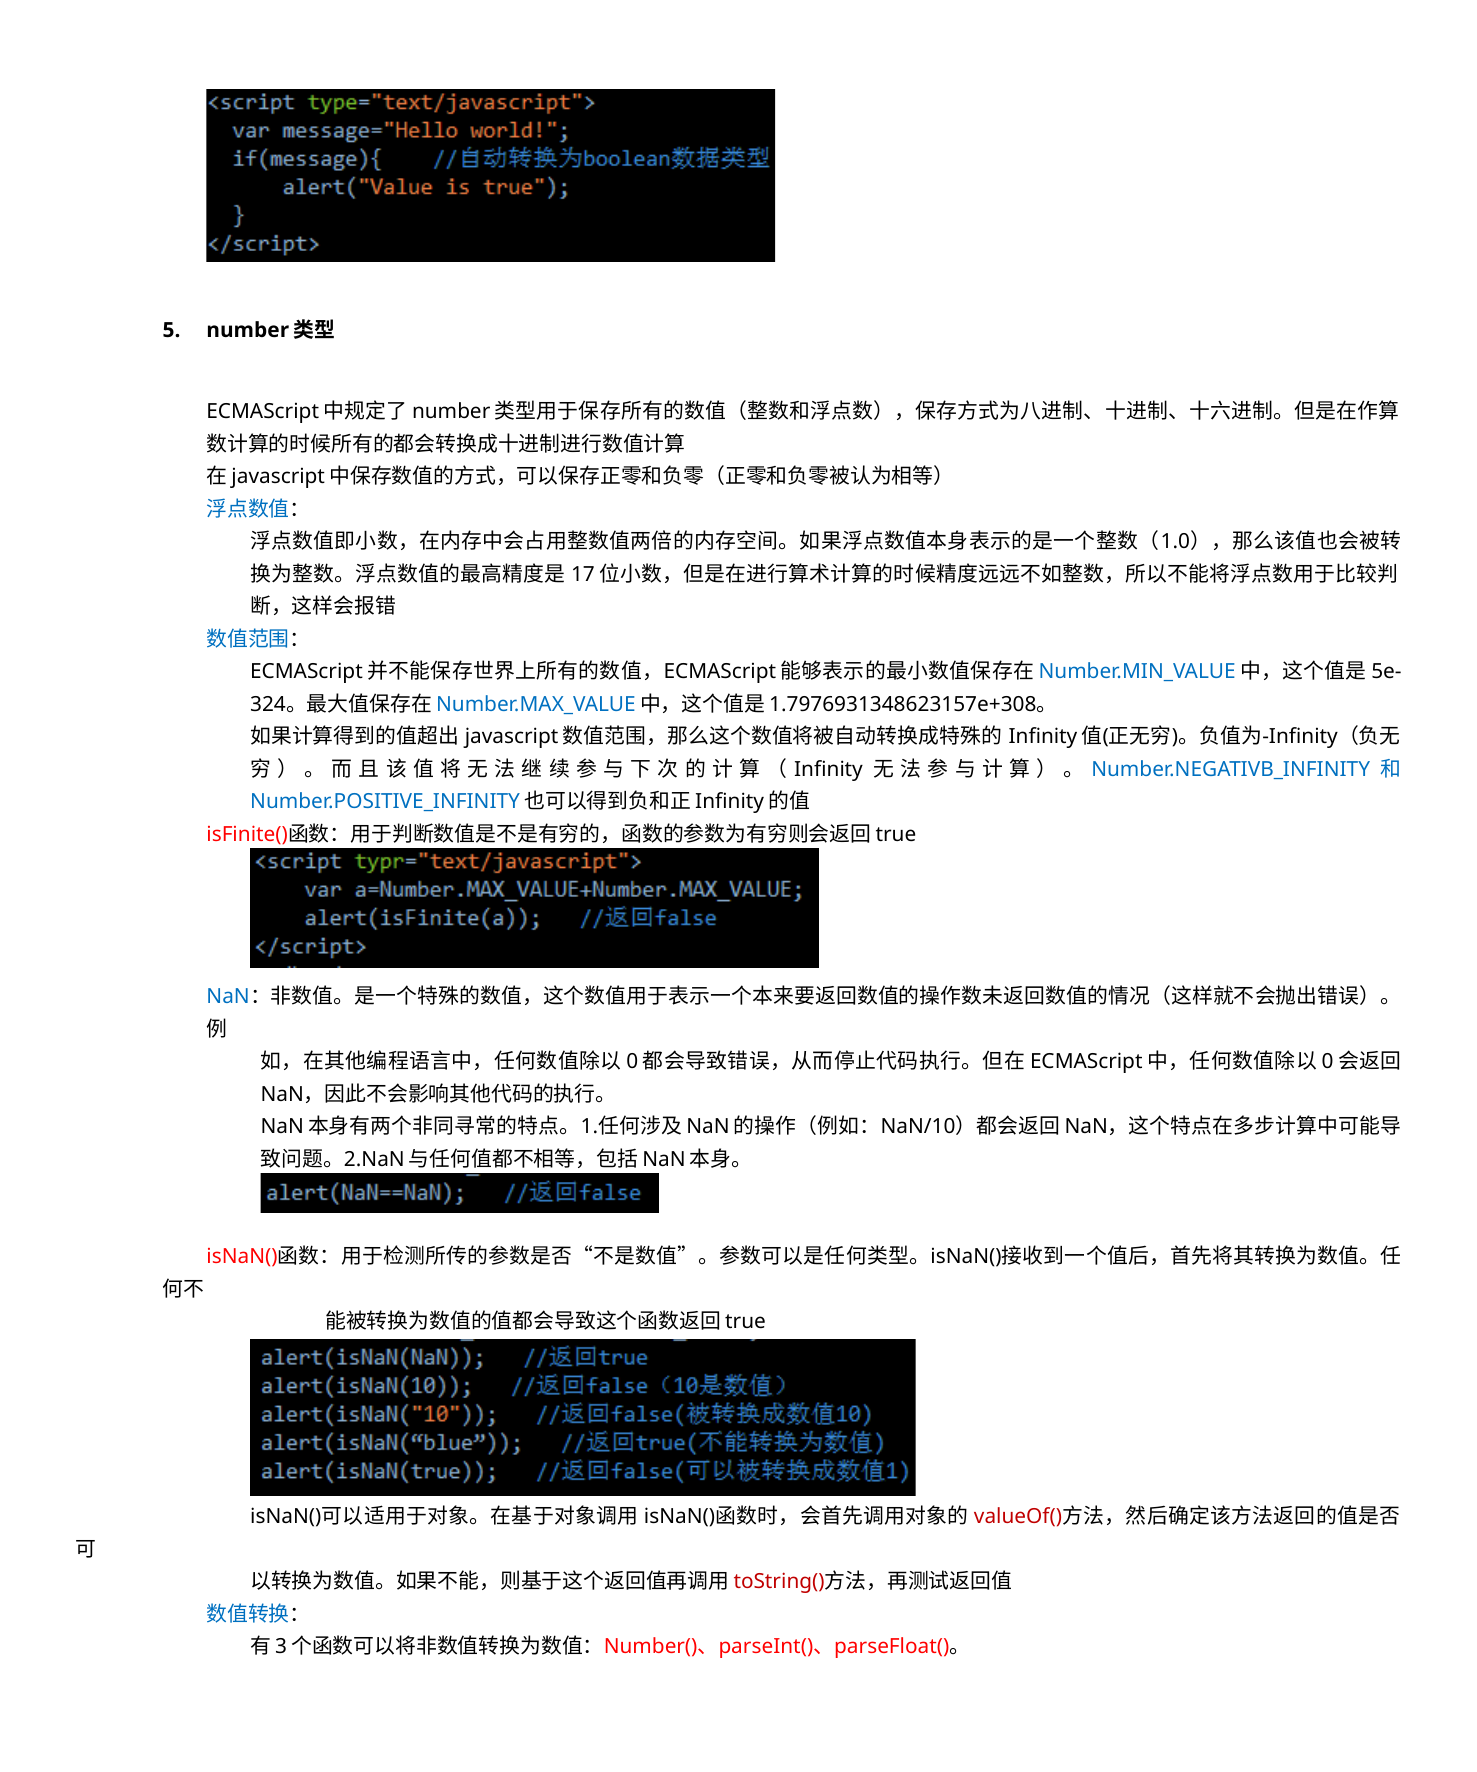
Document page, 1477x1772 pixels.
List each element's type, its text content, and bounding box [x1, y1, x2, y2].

text ECMAScript中规定了number类型用于保存所有的数值（整数和浮点数），保存方式为八进制、十进制、十六进制。但是在作算数计算的时候所有的都会转换成十进制进行数值计算 [206, 393, 1401, 458]
picture [260, 1173, 659, 1213]
text ECMAScript并不能保存世界上所有的数值，ECMAScript能够表示的最小数值保存在Number.MIN_VALUE中，这个值是5e-324。最大值保存在Number.MAX_VALUE中，这个值是1.7976931348623157e+308。 [250, 653, 1401, 718]
picture [206, 89, 775, 262]
picture [250, 848, 819, 968]
text 以转换为数值。如果不能，则基于这个返回值再调用toString()方法，再测试返回值 [206, 1563, 1401, 1596]
text 数值转换： [75, 1596, 1401, 1628]
text 有3个函数可以将非数值转换为数值：Number()、parseInt()、parseFloat()。 [75, 1628, 1401, 1661]
text 能被转换为数值的值都会导致这个函数返回true [281, 1303, 1401, 1336]
text 如，在其他编程语言中，任何数值除以0都会导致错误，从而停止代码执行。但在ECMAScript中，任何数值除以0会返回NaN，因此不会影响其他代码的执行。 [260, 1043, 1401, 1108]
text isFinite()函数：用于判断数值是不是有穷的，函数的参数为有穷则会返回true [206, 816, 1401, 848]
text 在javascript中保存数值的方式，可以保存正零和负零（正零和负零被认为相等） [206, 458, 1401, 491]
text 浮点数值即小数，在内存中会占用整数值两倍的内存空间。如果浮点数值本身表示的是一个整数（1.0），那么该值也会被转换为整数。浮点数值的最高精度是17位小数，但是在进行算术计算的时候精度远远不如整数，所以不能将浮点数用于比较判断，这样会报错 [250, 523, 1401, 621]
text NaN：非数值。是一个特殊的数值，这个数值用于表示一个本来要返回数值的操作数未返回数值的情况（这样就不会抛出错误）。例 [206, 978, 1401, 1043]
text 浮点数值： [206, 491, 1401, 523]
text 数值范围： [206, 621, 1401, 653]
text isNaN()可以适用于对象。在基于对象调用isNaN()函数时，会首先调用对象的valueOf()方法，然后确定该方法返回的值是否可 [75, 1498, 1401, 1563]
text NaN本身有两个非同寻常的特点。1.任何涉及NaN的操作（例如：NaN/10）都会返回NaN，这个特点在多步计算中可能导致问题。2.NaN与任何值都不相等，包括NaN本身。 [260, 1108, 1401, 1173]
picture [250, 1339, 916, 1496]
text isNaN()函数：用于检测所传的参数是否“不是数值”。参数可以是任何类型。isNaN()接收到一个值后，首先将其转换为数值。任何不 [162, 1238, 1401, 1303]
text 如果计算得到的值超出javascript数值范围，那么这个数值将被自动转换成特殊的Infinity值(正无穷)。负值为-Infinity（负无穷）。而且该值将无法继续参与下次的计算（Infinity无法参与计算）。Number.NEGATIVB_INFINITY和Number.POSITIVE_INFINITY也可以得到负和正Infinity的值 [250, 718, 1401, 816]
subtitle number类型 [162, 312, 1401, 344]
